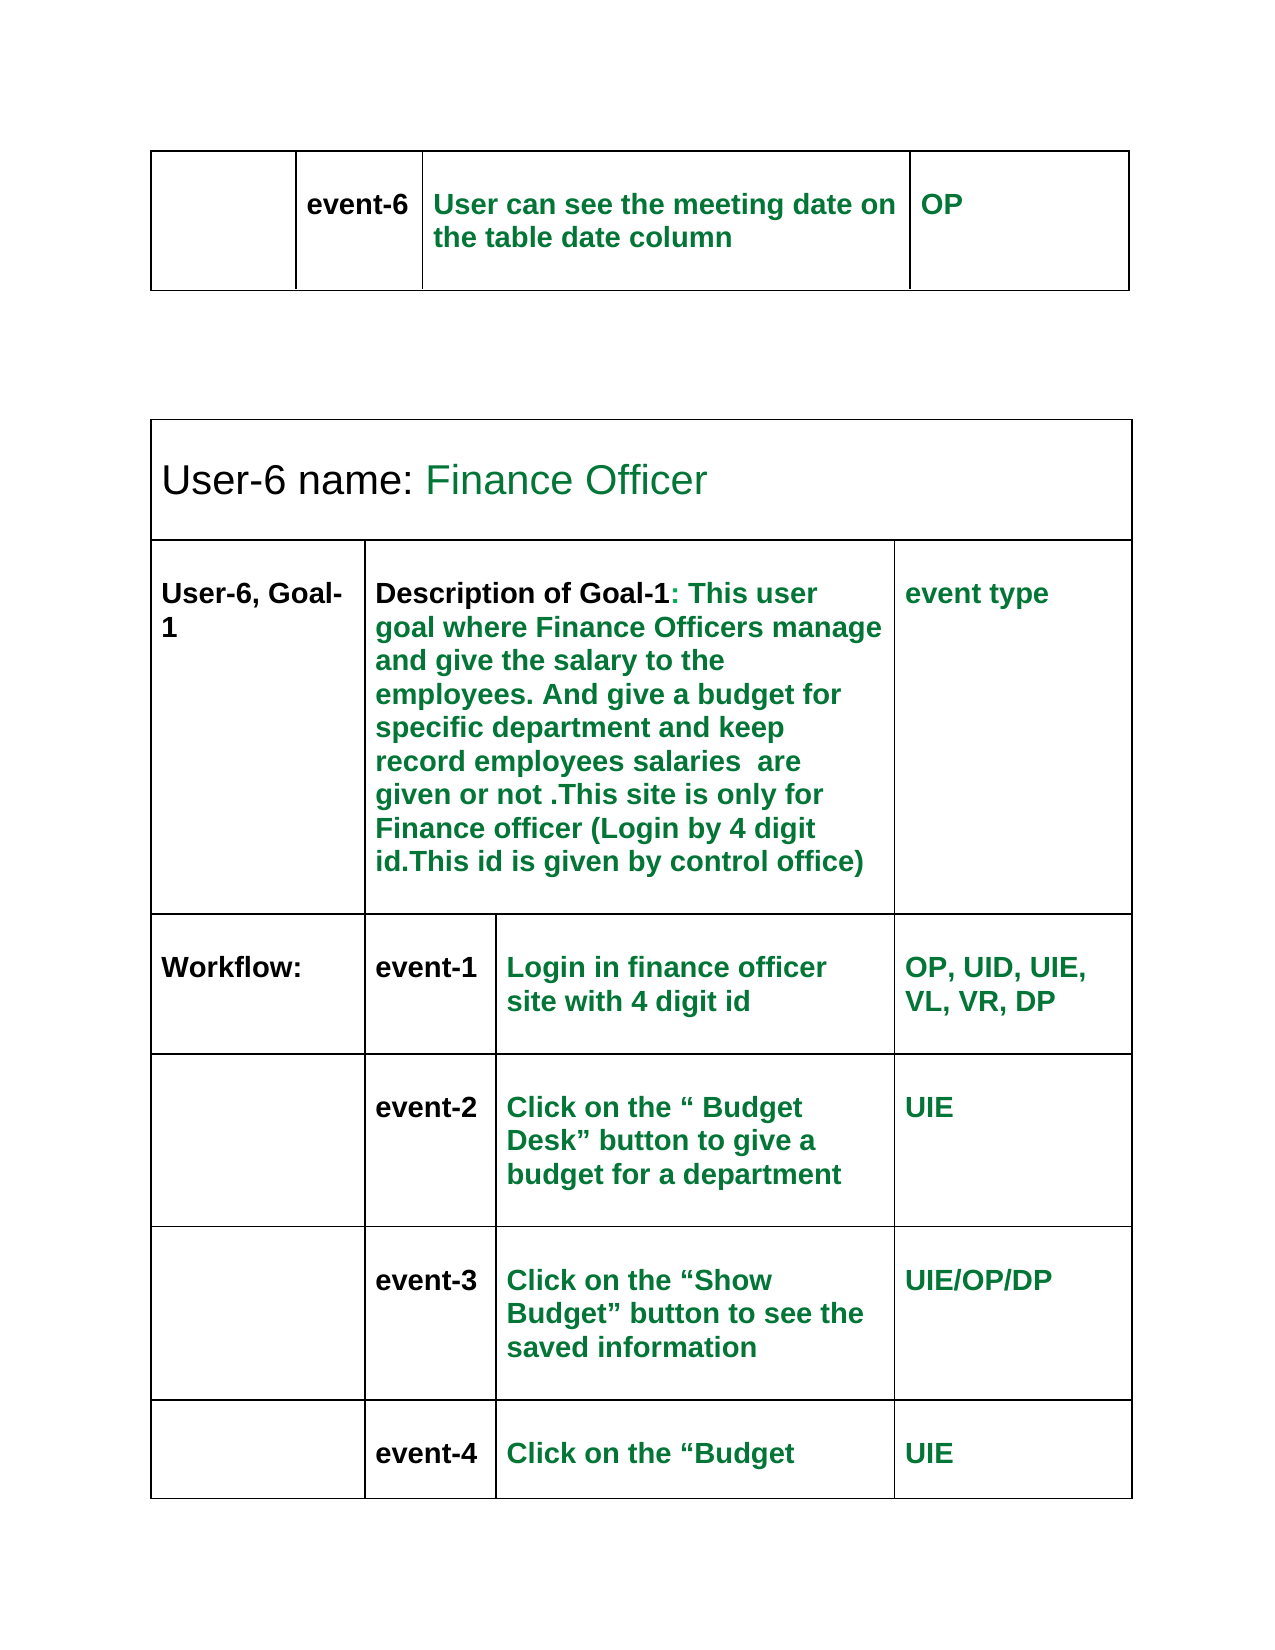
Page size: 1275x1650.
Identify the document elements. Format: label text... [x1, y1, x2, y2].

table_cell [152, 1227, 364, 1399]
table_cell event-2 [366, 1055, 495, 1226]
table_cell event-6 [297, 152, 422, 289]
table_header User-6 name: Finance Officer [152, 420, 1131, 539]
table_cell User-6, Goal-1 [152, 541, 364, 913]
table_cell UIE [895, 1055, 1131, 1226]
table_cell [152, 152, 295, 289]
table_cell event-4 [366, 1401, 495, 1498]
table_cell event type [895, 541, 1131, 913]
table_cell Description of Goal-1: This user goal where Finance Officers manage and give the salary to the employees. And give a budget for specific department and keep record employees salaries are given or not .This site is only for Finance officer (Login by 4 digit id.This id is given by control office) [366, 541, 894, 913]
table_cell User can see the meeting date on the table date column [423, 152, 909, 289]
table_cell UIE/OP/DP [895, 1227, 1131, 1399]
table_cell [152, 1055, 364, 1226]
table_cell Login in finance officer site with 4 digit id [497, 915, 894, 1053]
table_cell [152, 1401, 364, 1498]
table_cell Workflow: [152, 915, 364, 1053]
table_cell Click on the “Show Budget” button to see the saved information [497, 1227, 894, 1399]
table_cell OP, UID, UIE, VL, VR, DP [895, 915, 1131, 1053]
table_cell Click on the “ Budget Desk” button to give a budget for a department [497, 1055, 894, 1226]
table_cell event-1 [366, 915, 495, 1053]
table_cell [497, 1401, 894, 1498]
table_cell event-3 [366, 1227, 495, 1399]
table_cell UIE [895, 1401, 1131, 1498]
table_cell OP [911, 152, 1128, 289]
